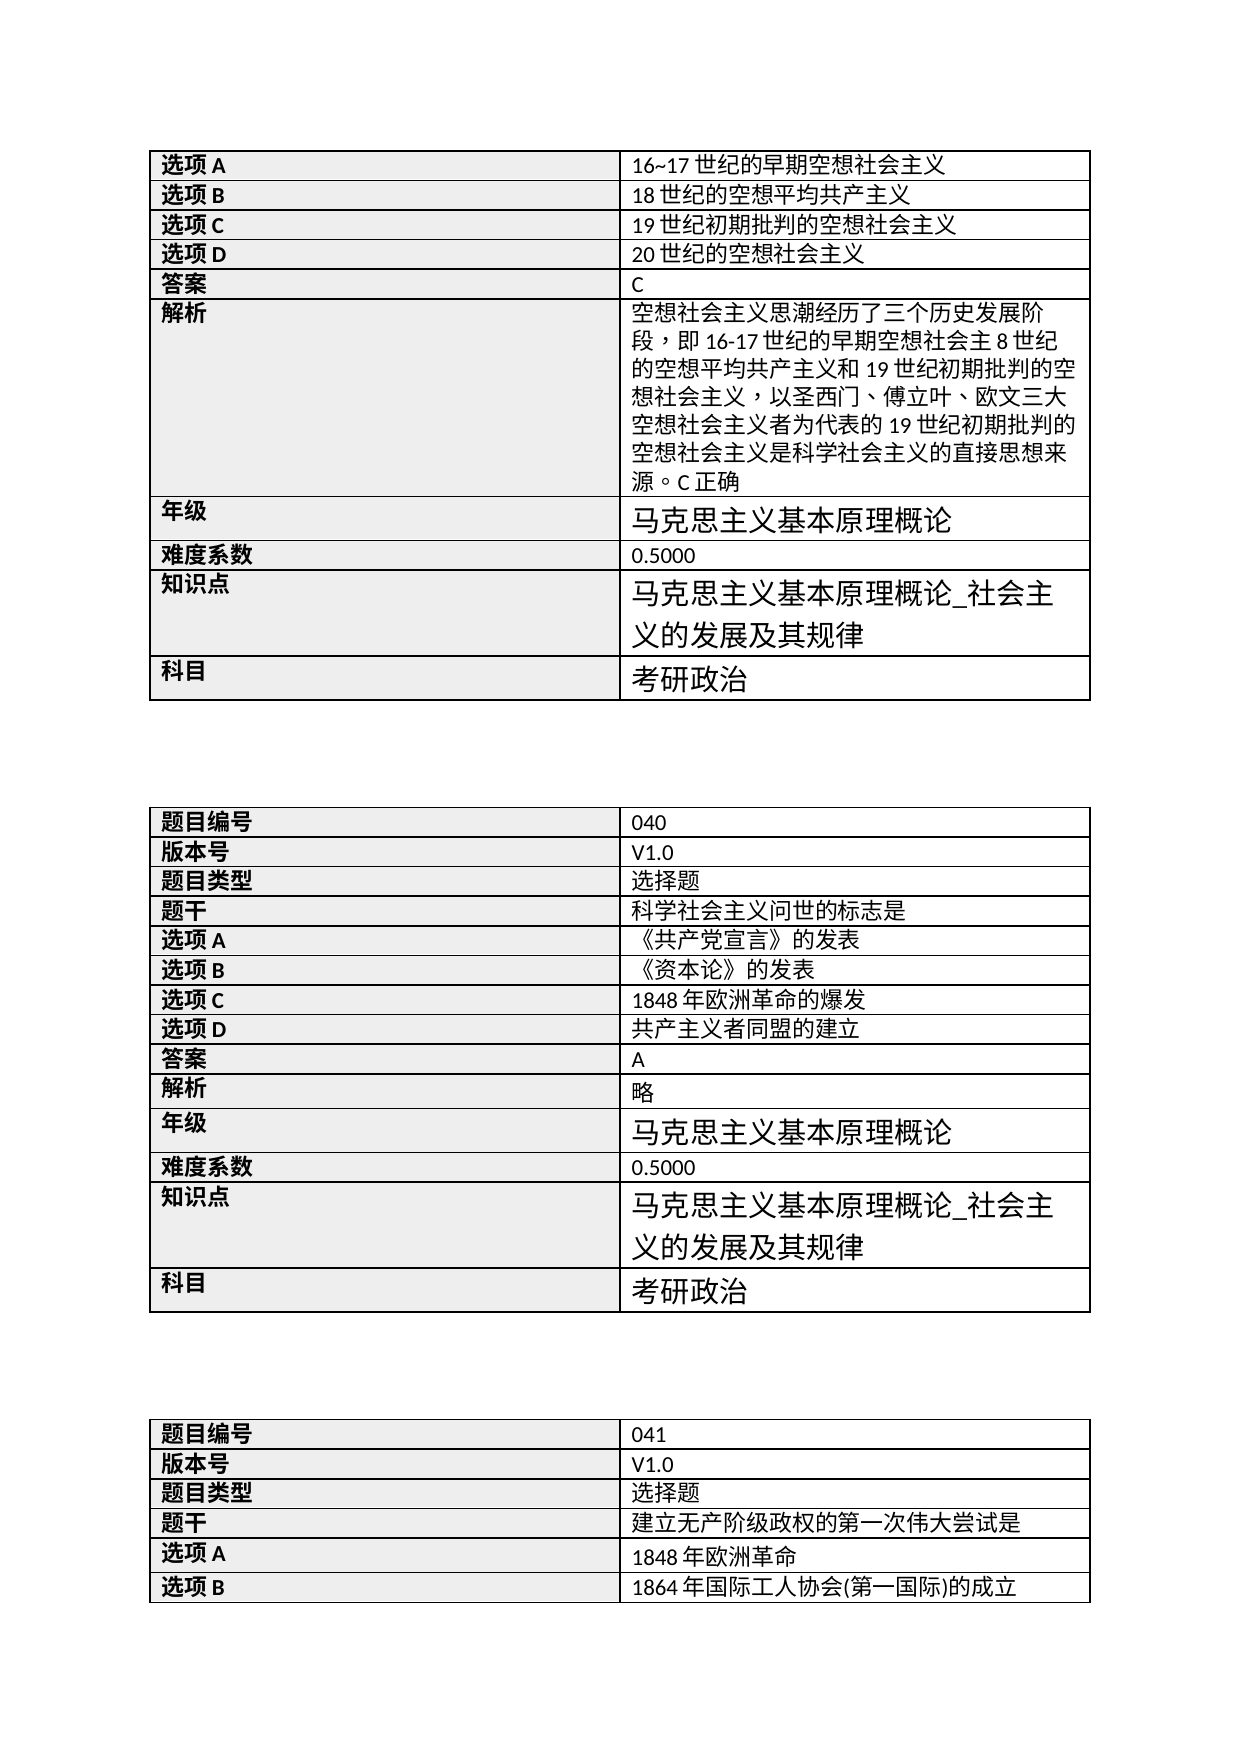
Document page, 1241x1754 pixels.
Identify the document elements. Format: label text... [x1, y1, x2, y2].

table_header 041 [621, 1420, 1089, 1448]
table_cell 0.5000 [621, 541, 1089, 569]
table_cell 选项A [151, 1539, 619, 1572]
table_cell 考研政治 [621, 657, 1089, 699]
table_cell 知识点 [151, 1183, 619, 1267]
table_cell 马克思主义基本原理概论_社会主义的发展及其规律 [621, 571, 1089, 655]
table_cell 答案 [151, 1045, 619, 1073]
table_cell 选项D [151, 1015, 619, 1043]
table_header 040 [621, 808, 1089, 836]
table_cell 考研政治 [621, 1269, 1089, 1311]
table_cell 选项B [151, 1573, 619, 1601]
table_cell 选项A [151, 927, 619, 954]
table_cell 知识点 [151, 571, 619, 655]
table_cell 选项B [151, 181, 619, 209]
table_cell 科目 [151, 657, 619, 699]
table_cell V1.0 [621, 1450, 1089, 1478]
table_cell 选项B [151, 956, 619, 984]
table_cell 选择题 [621, 1480, 1089, 1507]
table_cell 共产主义者同盟的建立 [621, 1015, 1089, 1043]
table_cell 1848年欧洲革命 [621, 1539, 1089, 1572]
table_cell 年级 [151, 1109, 619, 1152]
table_cell 选择题 [621, 867, 1089, 895]
table_cell 解析 [151, 300, 619, 496]
table_cell 空想社会主义思潮经历了三个历史发展阶段，即16-17世纪的早期空想社会主8世纪的空想平均共产主义和19世纪初期批判的空想社会主义，以圣西门、傅立叶、欧文三大空想社会主义者为代表的19世纪初期批判的空想社会主义是科学社会主义的直接思想来源。C正确 [621, 300, 1089, 496]
table_cell 马克思主义基本原理概论_社会主义的发展及其规律 [621, 1183, 1089, 1267]
table_cell 年级 [151, 497, 619, 539]
table_cell 略 [621, 1075, 1089, 1108]
table_cell 科目 [151, 1269, 619, 1311]
table_header 题目编号 [151, 1420, 619, 1448]
table_header 题目编号 [151, 808, 619, 836]
table_cell C [621, 270, 1089, 298]
table_cell 20世纪的空想社会主义 [621, 240, 1089, 268]
table_cell 18世纪的空想平均共产主义 [621, 181, 1089, 209]
table_cell 《共产党宣言》的发表 [621, 927, 1089, 954]
table_cell 难度系数 [151, 541, 619, 569]
table_cell 马克思主义基本原理概论 [621, 497, 1089, 539]
table_cell 解析 [151, 1075, 619, 1108]
table_cell 题干 [151, 1509, 619, 1537]
table_cell 16~17世纪的早期空想社会主义 [621, 152, 1089, 179]
table_cell 选项C [151, 986, 619, 1014]
table_cell 选项D [151, 240, 619, 268]
table_cell 版本号 [151, 1450, 619, 1478]
table_cell A [621, 1045, 1089, 1073]
table_cell 1864年国际工人协会(第一国际)的成立 [621, 1573, 1089, 1601]
table_cell 难度系数 [151, 1153, 619, 1181]
table_cell 1848年欧洲革命的爆发 [621, 986, 1089, 1014]
table_cell 建立无产阶级政权的第一次伟大尝试是 [621, 1509, 1089, 1537]
table_cell 题目类型 [151, 867, 619, 895]
table_cell V1.0 [621, 838, 1089, 866]
table_cell 19世纪初期批判的空想社会主义 [621, 211, 1089, 239]
table_cell 马克思主义基本原理概论 [621, 1109, 1089, 1152]
table_cell 选项A [151, 152, 619, 179]
table_cell 0.5000 [621, 1153, 1089, 1181]
table_cell 科学社会主义问世的标志是 [621, 897, 1089, 925]
table_cell 《资本论》的发表 [621, 956, 1089, 984]
table_cell 选项C [151, 211, 619, 239]
table_cell 版本号 [151, 838, 619, 866]
table_cell 题目类型 [151, 1480, 619, 1507]
table_cell 答案 [151, 270, 619, 298]
table_cell 题干 [151, 897, 619, 925]
